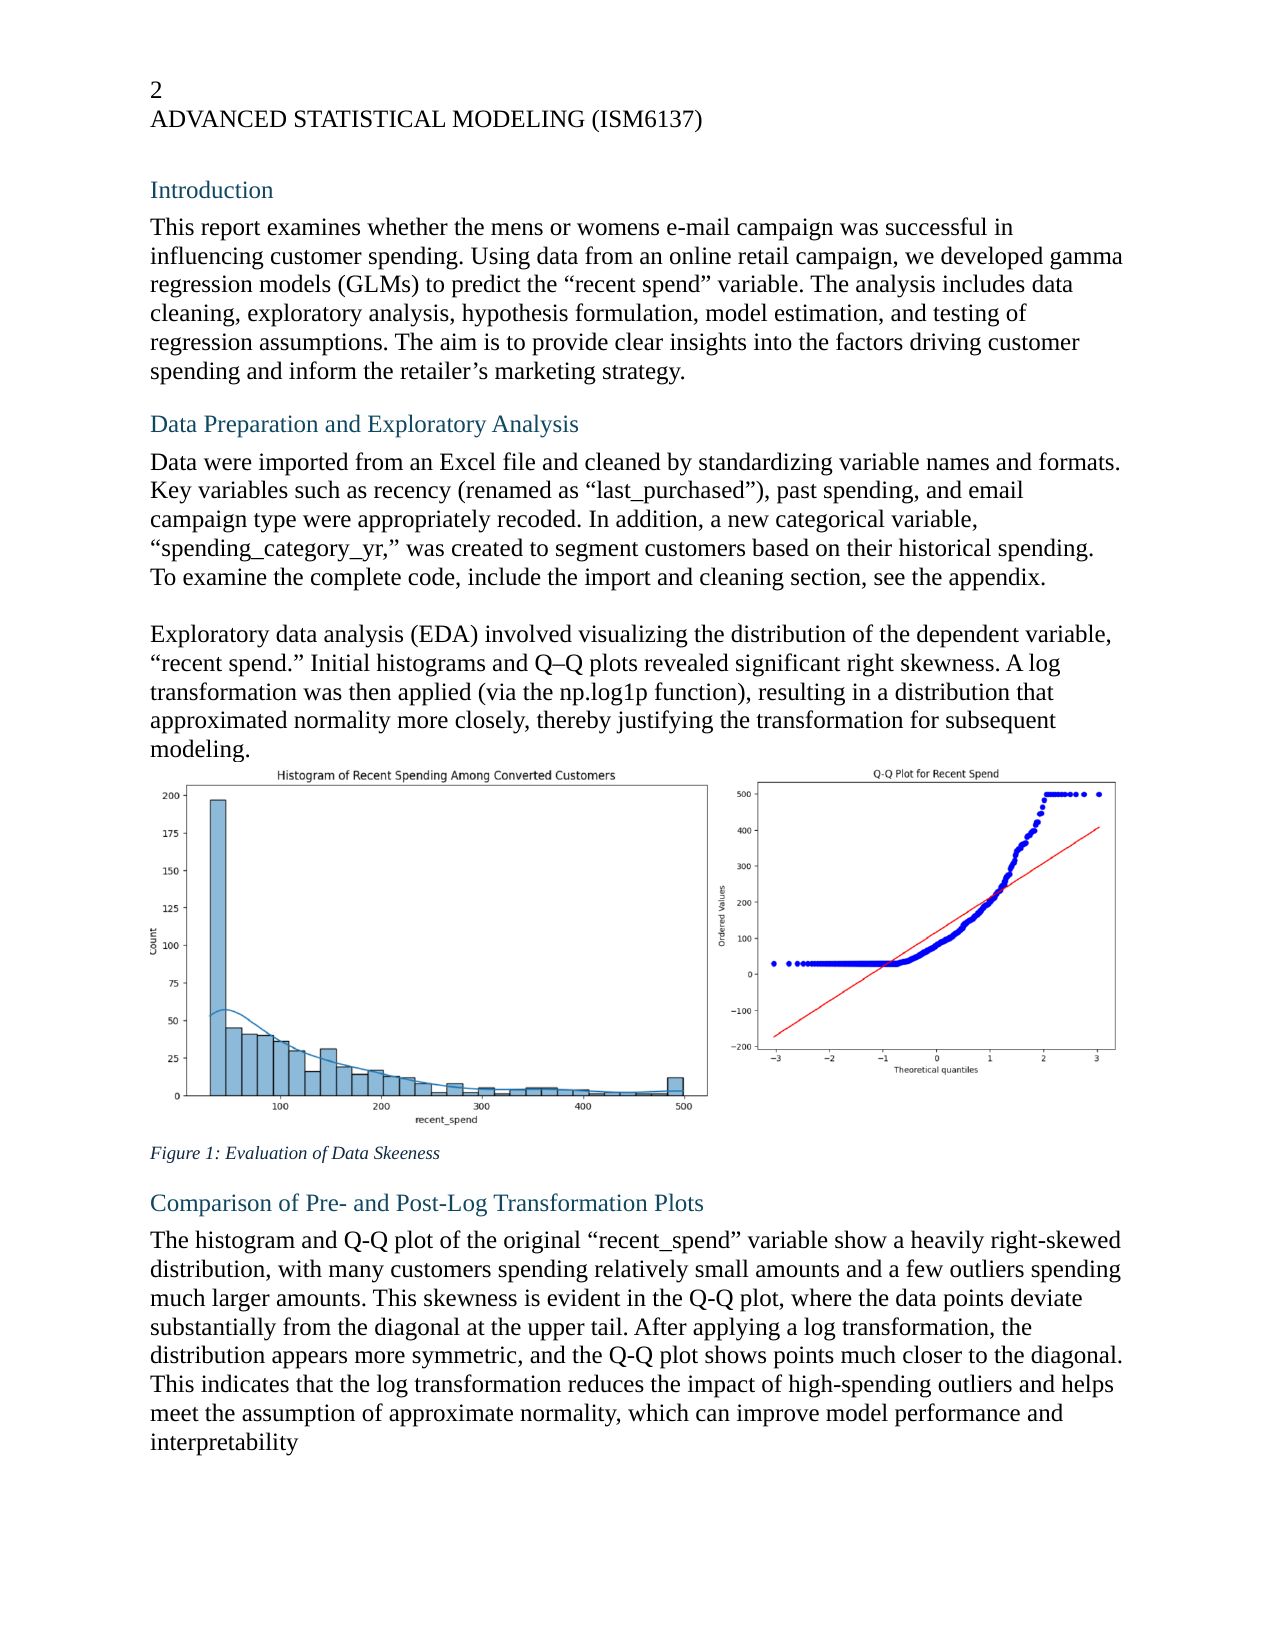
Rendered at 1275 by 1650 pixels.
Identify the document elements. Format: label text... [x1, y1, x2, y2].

text This report examines whether the mens or womens e‐mail campaign was successful in influencing customer spending. Using data from an online retail campaign, we developed gamma regression models (GLMs) to predict the “recent spend” variable. The analysis includes data cleaning, exploratory analysis, hypothesis formulation, model estimation, and testing of regression assumptions. The aim is to provide clear insights into the factors driving customer spending and inform the retailer’s marketing strategy. [150, 212, 1125, 384]
subtitle Comparison of Pre- and Post-Log Transformation Plots [150, 1188, 1125, 1217]
subtitle Data Preparation and Exploratory Analysis [150, 409, 1125, 438]
text Data were imported from an Excel file and cleaned by standardizing variable names and formats. Key variables such as recency (renamed as “last_purchased”), past spending, and email campaign type were appropriately recoded. In addition, a new categorical variable, “spending_category_yr,” was created to segment customers based on their historical spending. To examine the complete code, include the import and cleaning section, see the appendix. [150, 447, 1125, 590]
text The histogram and Q-Q plot of the original “recent_spend” variable show a heavily right‐skewed distribution, with many customers spending relatively small amounts and a few outliers spending much larger amounts. This skewness is evident in the Q-Q plot, where the data points deviate substantially from the diagonal at the upper tail. After applying a log transformation, the distribution appears more symmetric, and the Q-Q plot shows points much closer to the diagonal. This indicates that the log transformation reduces the impact of high‐spending outliers and helps meet the assumption of approximate normality, which can improve model performance and interpretability [150, 1225, 1125, 1455]
picture [150, 762, 1125, 1142]
subtitle Introduction [150, 175, 1125, 204]
text Exploratory data analysis (EDA) involved visualizing the distribution of the dependent variable, “recent spend.” Initial histograms and Q–Q plots revealed significant right skewness. A log transformation was then applied (via the np.log1p function), resulting in a distribution that approximated normality more closely, thereby justifying the transformation for subsequent modeling. [150, 619, 1125, 762]
